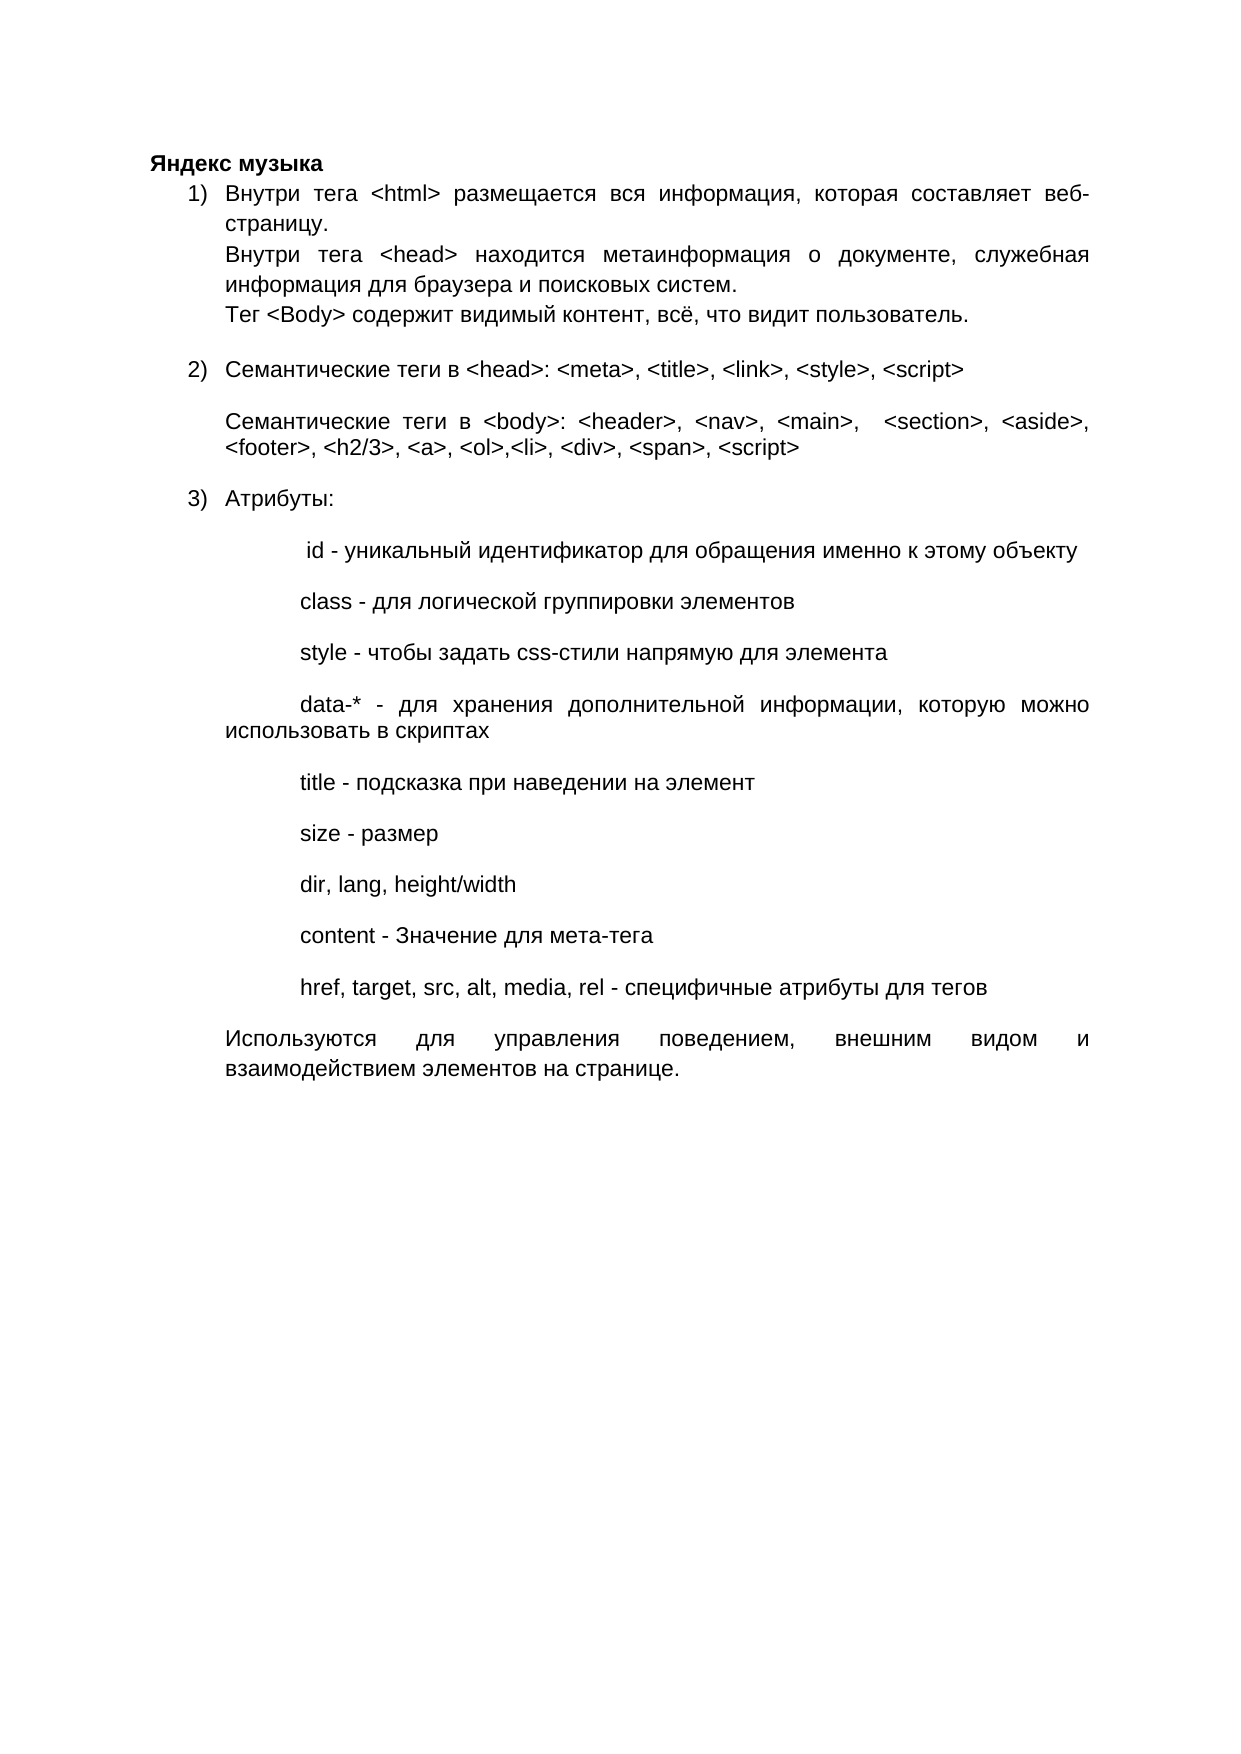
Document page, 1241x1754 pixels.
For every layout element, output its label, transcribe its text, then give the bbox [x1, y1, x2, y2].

text size - размер [225, 820, 1090, 846]
list Семантические теги в <head>: <meta>, <title>, <link>, <style>, <script> [187, 356, 1090, 383]
text dir, lang, height/width [225, 871, 1090, 897]
text Тег <Body> содержит видимый контент, всё, что видит пользователь. [225, 301, 1090, 327]
text id - уникальный идентификатор для обращения именно к этому объекту [300, 537, 1090, 563]
text content - Значение для мета-тега [225, 922, 1090, 949]
text title - подсказка при наведении на элемент [225, 768, 1090, 795]
text Внутри тега <head> находится метаинформация о документе, служебная информация для браузера и поисковых систем. [225, 241, 1090, 297]
list Атрибуты: [187, 485, 1090, 512]
text href, target, src, alt, media, rel - специфичные атрибуты для тегов [225, 974, 1090, 1000]
text data-* - для хранения дополнительной информации, которую можно использовать в скриптах [225, 691, 1090, 743]
list Внутри тега <html> размещается вся информация, которая составляет веб-страницу. [187, 180, 1090, 237]
text class - для логической группировки элементов [225, 588, 1090, 614]
text Яндекс музыка [150, 150, 1090, 176]
text Семантические теги в <body>: <header>, <nav>, <main>, <section>, <aside>, <footer>, <h2/3>, <a>, <ol>,<li>, <div>, <span>, <script> [225, 408, 1090, 460]
text Используются для управления поведением, внешним видом и взаимодействием элементов на странице. [225, 1025, 1090, 1082]
text style - чтобы задать css-стили напрямую для элемента [225, 639, 1090, 666]
